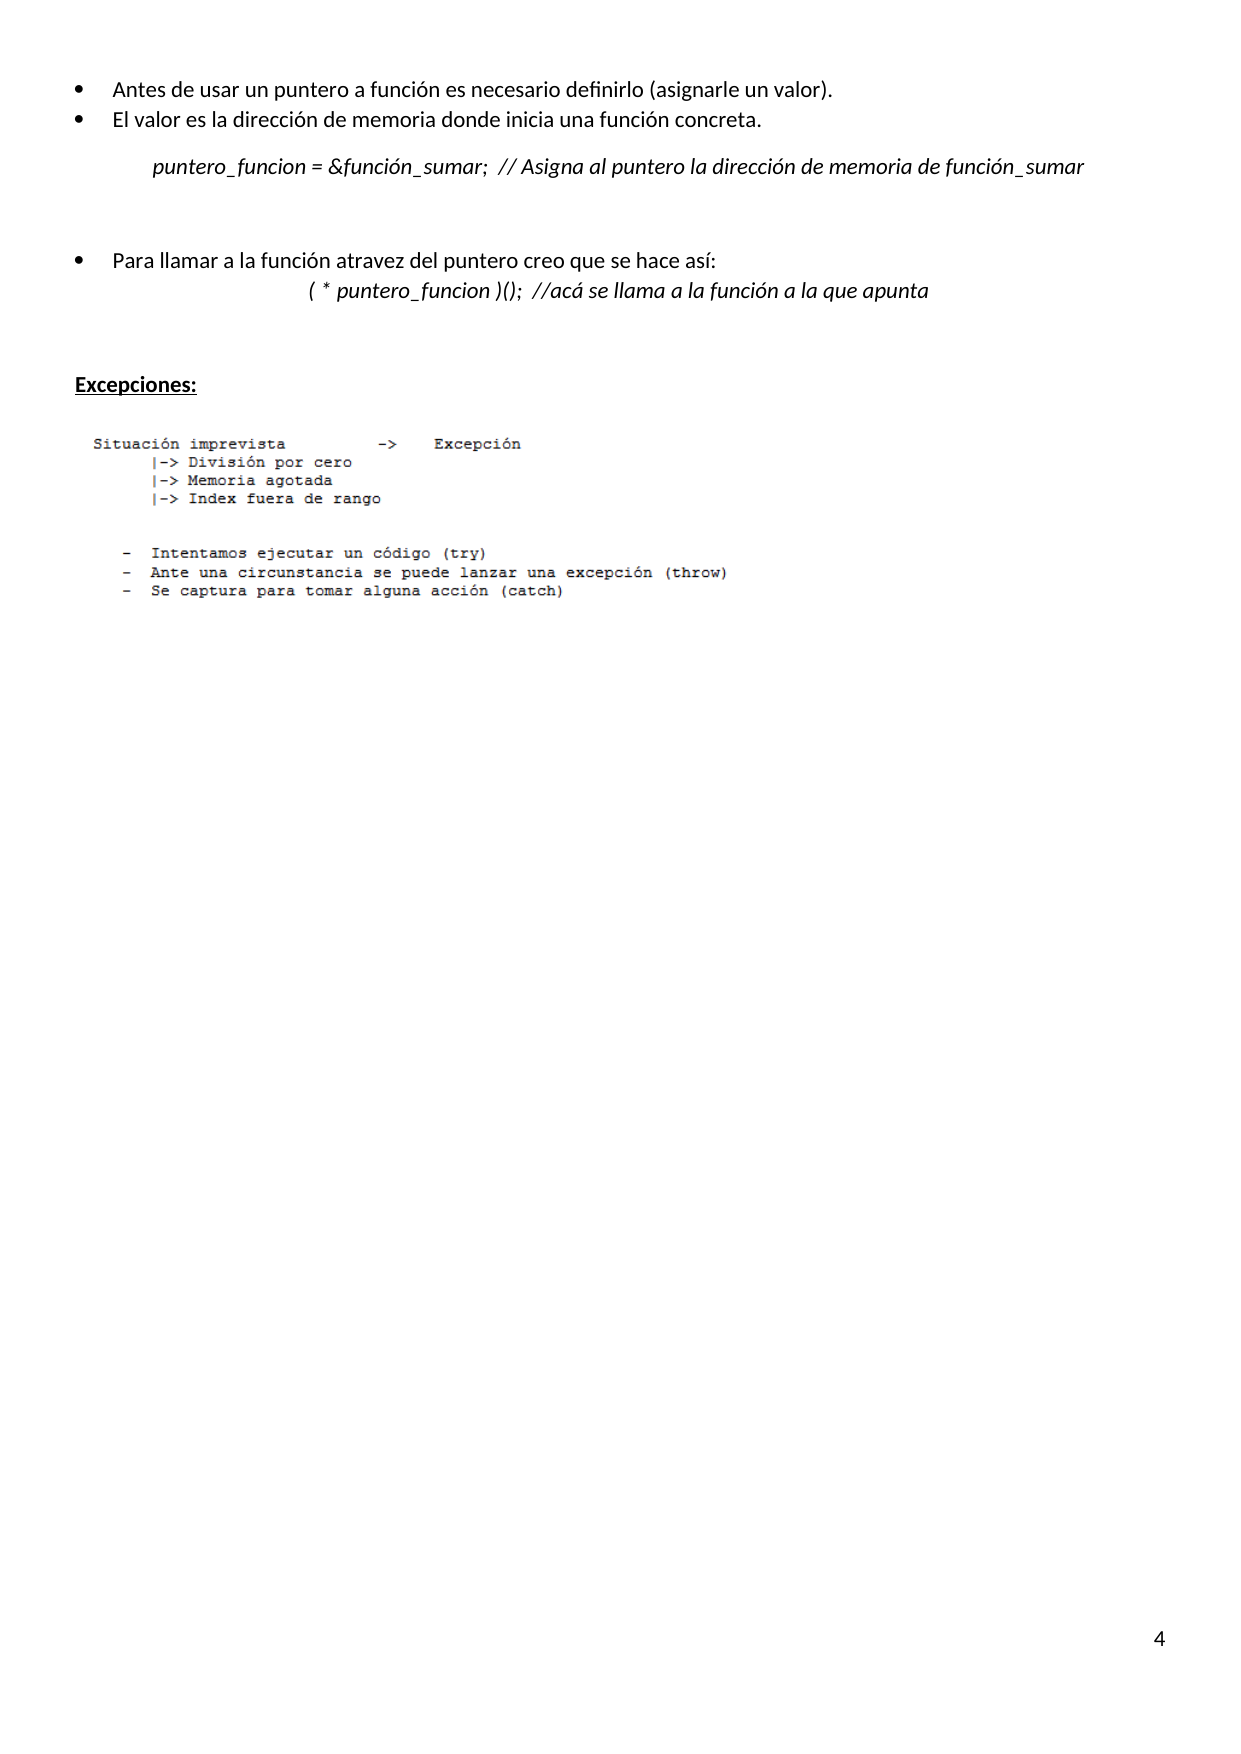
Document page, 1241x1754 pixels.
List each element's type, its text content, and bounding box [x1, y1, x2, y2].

text puntero_funcion = &función_sumar; // Asigna al puntero la dirección de memoria de función_sumar [75, 152, 1165, 180]
list Antes de usar un puntero a función es necesario definirlo (asignarle un valor). [75, 75, 1165, 103]
picture [75, 416, 777, 633]
list Para llamar a la función atravez del puntero creo que se hace así: [75, 246, 1165, 274]
text ( * puntero_funcion )(); //acá se llama a la función a la que apunta [75, 276, 1165, 304]
list El valor es la dirección de memoria donde inicia una función concreta. [75, 105, 1165, 133]
text Excepciones: [75, 370, 1165, 398]
